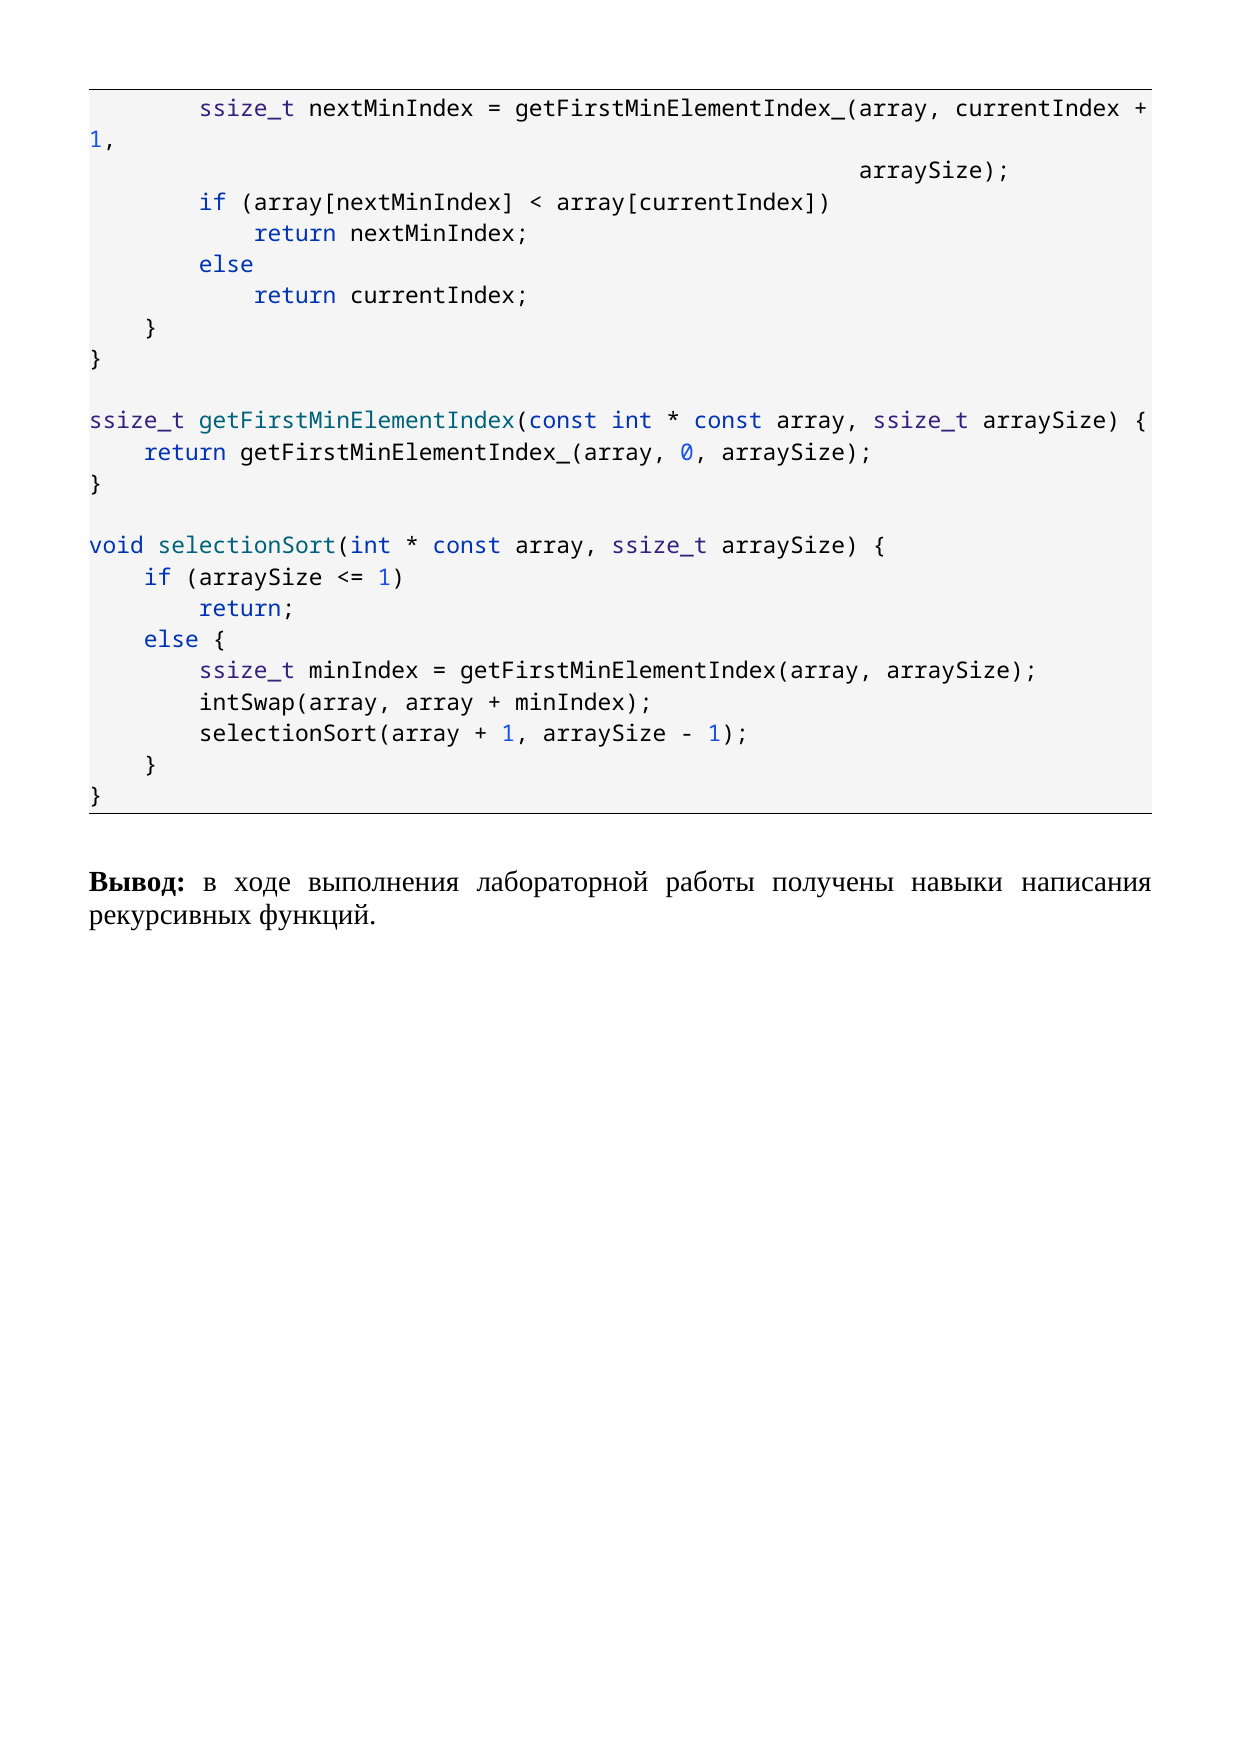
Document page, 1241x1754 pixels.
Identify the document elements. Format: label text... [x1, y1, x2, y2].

text arraySize); if (array[nextMinIndex] < array[currentIndex]) return nextMinIndex; else return currentIndex; } } ssize_t getFirstMinElementIndex(const int * const array, ssize_t arraySize) { return getFirstMinElementIndex_(array, 0, arraySize); } void selectionSort(int * const array, ssize_t arraySize) { if (arraySize <= 1) return; else { ssize_t minIndex = getFirstMinElementIndex(array, arraySize); intSwap(array, array + minIndex); selectionSort(array + 1, arraySize - 1); } } [89, 151, 1152, 813]
text Вывод: в ходе выполнения лабораторной работы получены навыки написания рекурсивных функций. [89, 864, 1152, 931]
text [89, 90, 1152, 151]
